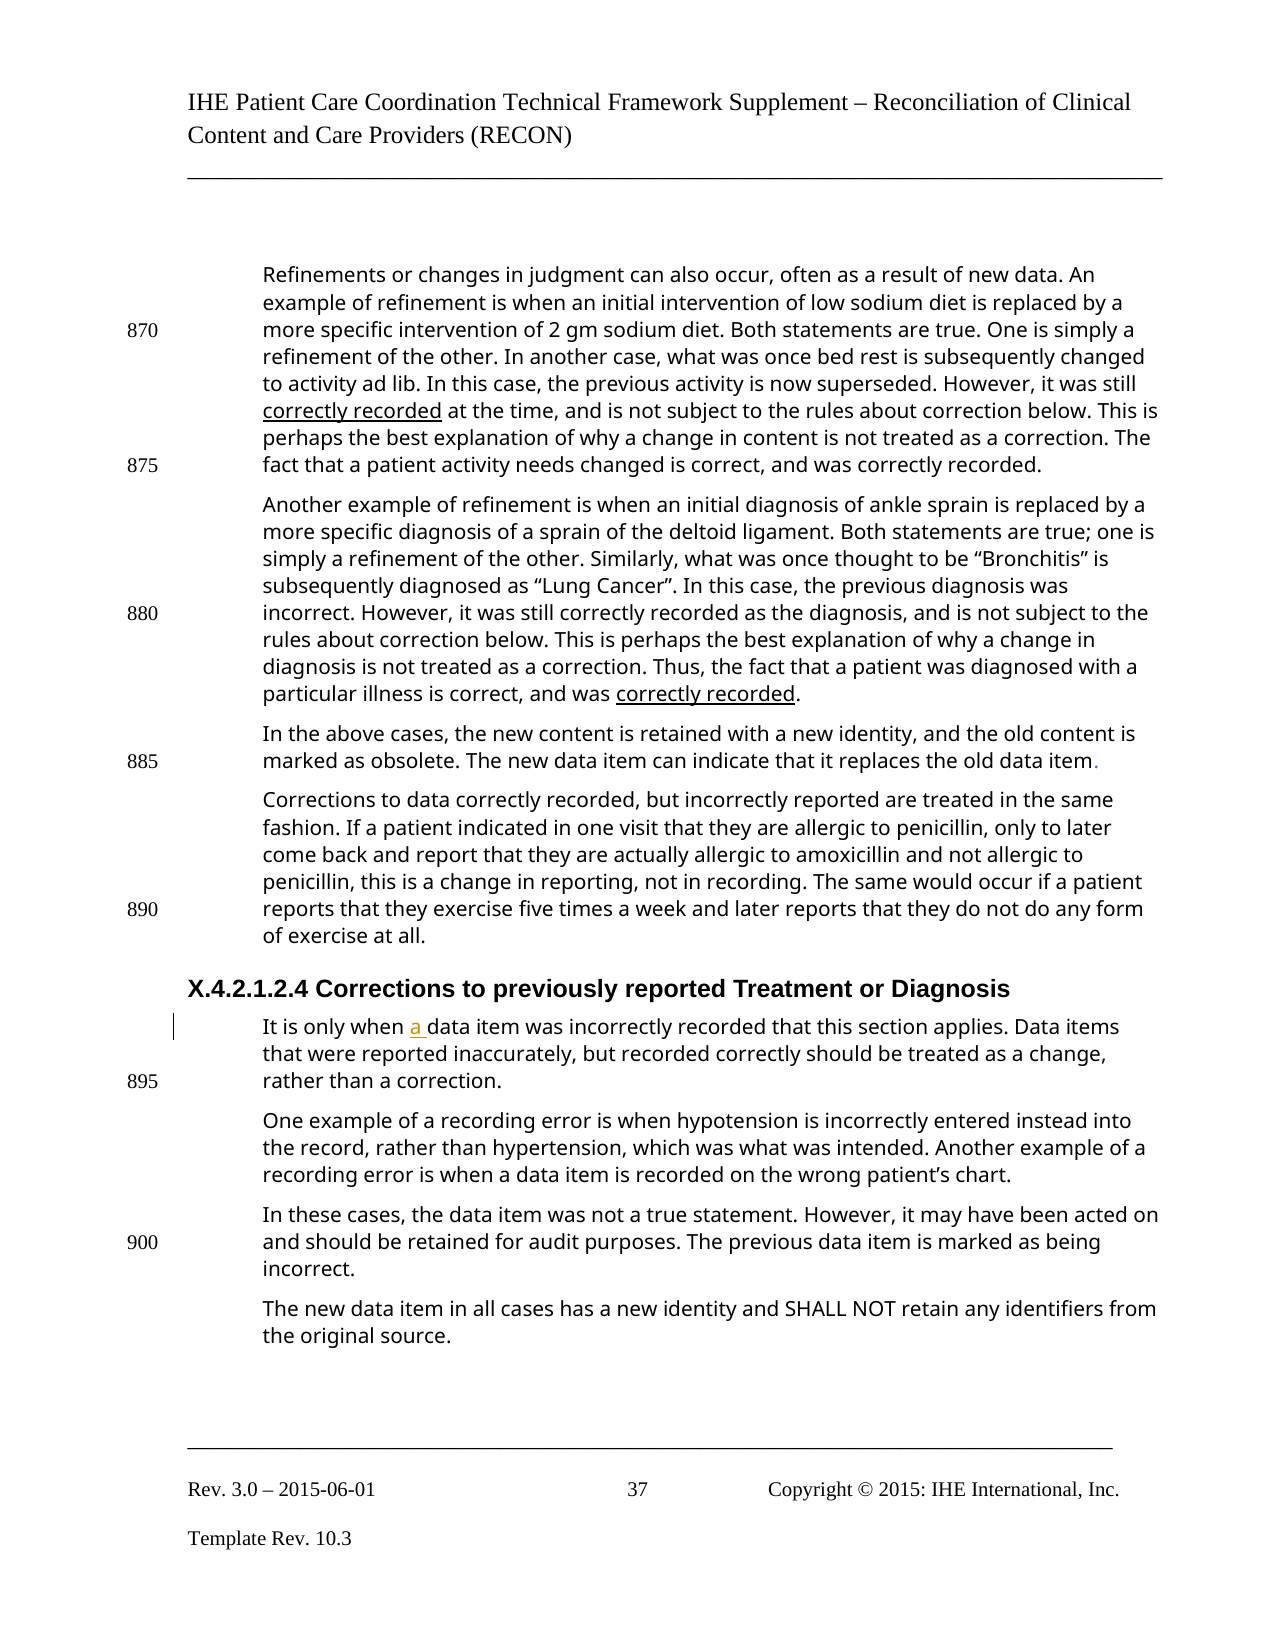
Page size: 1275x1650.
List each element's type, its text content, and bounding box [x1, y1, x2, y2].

text One example of a recording error is when hypotension is incorrectly entered instead into the record, rather than hypertension, which was what was intended. Another example of a recording error is when a data item is recorded on the wrong patient’s chart. [262, 1107, 1162, 1188]
subtitle X.4.2.1.2.4 Corrections to previously reported Treatment or Diagnosis [187, 974, 1162, 1002]
text In these cases, the data item was not a true statement. However, it may have been acted on and should be retained for audit purposes. The previous data item is marked as being incorrect. [262, 1201, 1162, 1282]
text In the above cases, the new content is retained with a new identity, and the old content is marked as obsolete. The new data item can indicate that it replaces the old data item. [262, 719, 1162, 774]
text Corrections to data correctly recorded, but incorrectly reported are treated in the same fashion. If a patient indicated in one visit that they are allergic to penicillin, only to later come back and report that they are actually allergic to amoxicillin and not allergic to penicillin, this is a change in reporting, not in recording. The same would occur if a patient reports that they exercise five times a week and later reports that they do not do any form of exercise at all. [262, 786, 1162, 949]
text Another example of refinement is when an initial diagnosis of ankle sprain is replaced by a more specific diagnosis of a sprain of the deltoid ligament. Both statements are true; one is simply a refinement of the other. Similarly, what was once thought to be “Bronchitis” is subsequently diagnosed as “Lung Cancer”. In this case, the previous diagnosis was incorrect. However, it was still correctly recorded as the diagnosis, and is not subject to the rules about correction below. This is perhaps the best explanation of why a change in diagnosis is not treated as a correction. Thus, the fact that a patient was diagnosed with a particular illness is correct, and was correctly recorded. [262, 490, 1162, 707]
text It is only when data item was incorrectly recorded that this section applies. Data items that were reported inaccurately, but recorded correctly should be treated as a change, rather than a correction. [262, 1013, 1162, 1094]
text The new data item in all cases has a new identity and SHALL NOT retain any identifiers from the original source. [262, 1294, 1162, 1348]
text Refinements or changes in judgment can also occur, often as a result of new data. An example of refinement is when an initial intervention of low sodium diet is replaced by a more specific intervention of 2 gm sodium diet. Both statements are true. One is simply a refinement of the other. In another case, what was once bed rest is subsequently changed to activity ad lib. In this case, the previous activity is now superseded. However, it was still correctly recorded at the time, and is not subject to the rules about correction below. This is perhaps the best explanation of why a change in content is not treated as a correction. The fact that a patient activity needs changed is correct, and was correctly recorded. [262, 261, 1162, 478]
